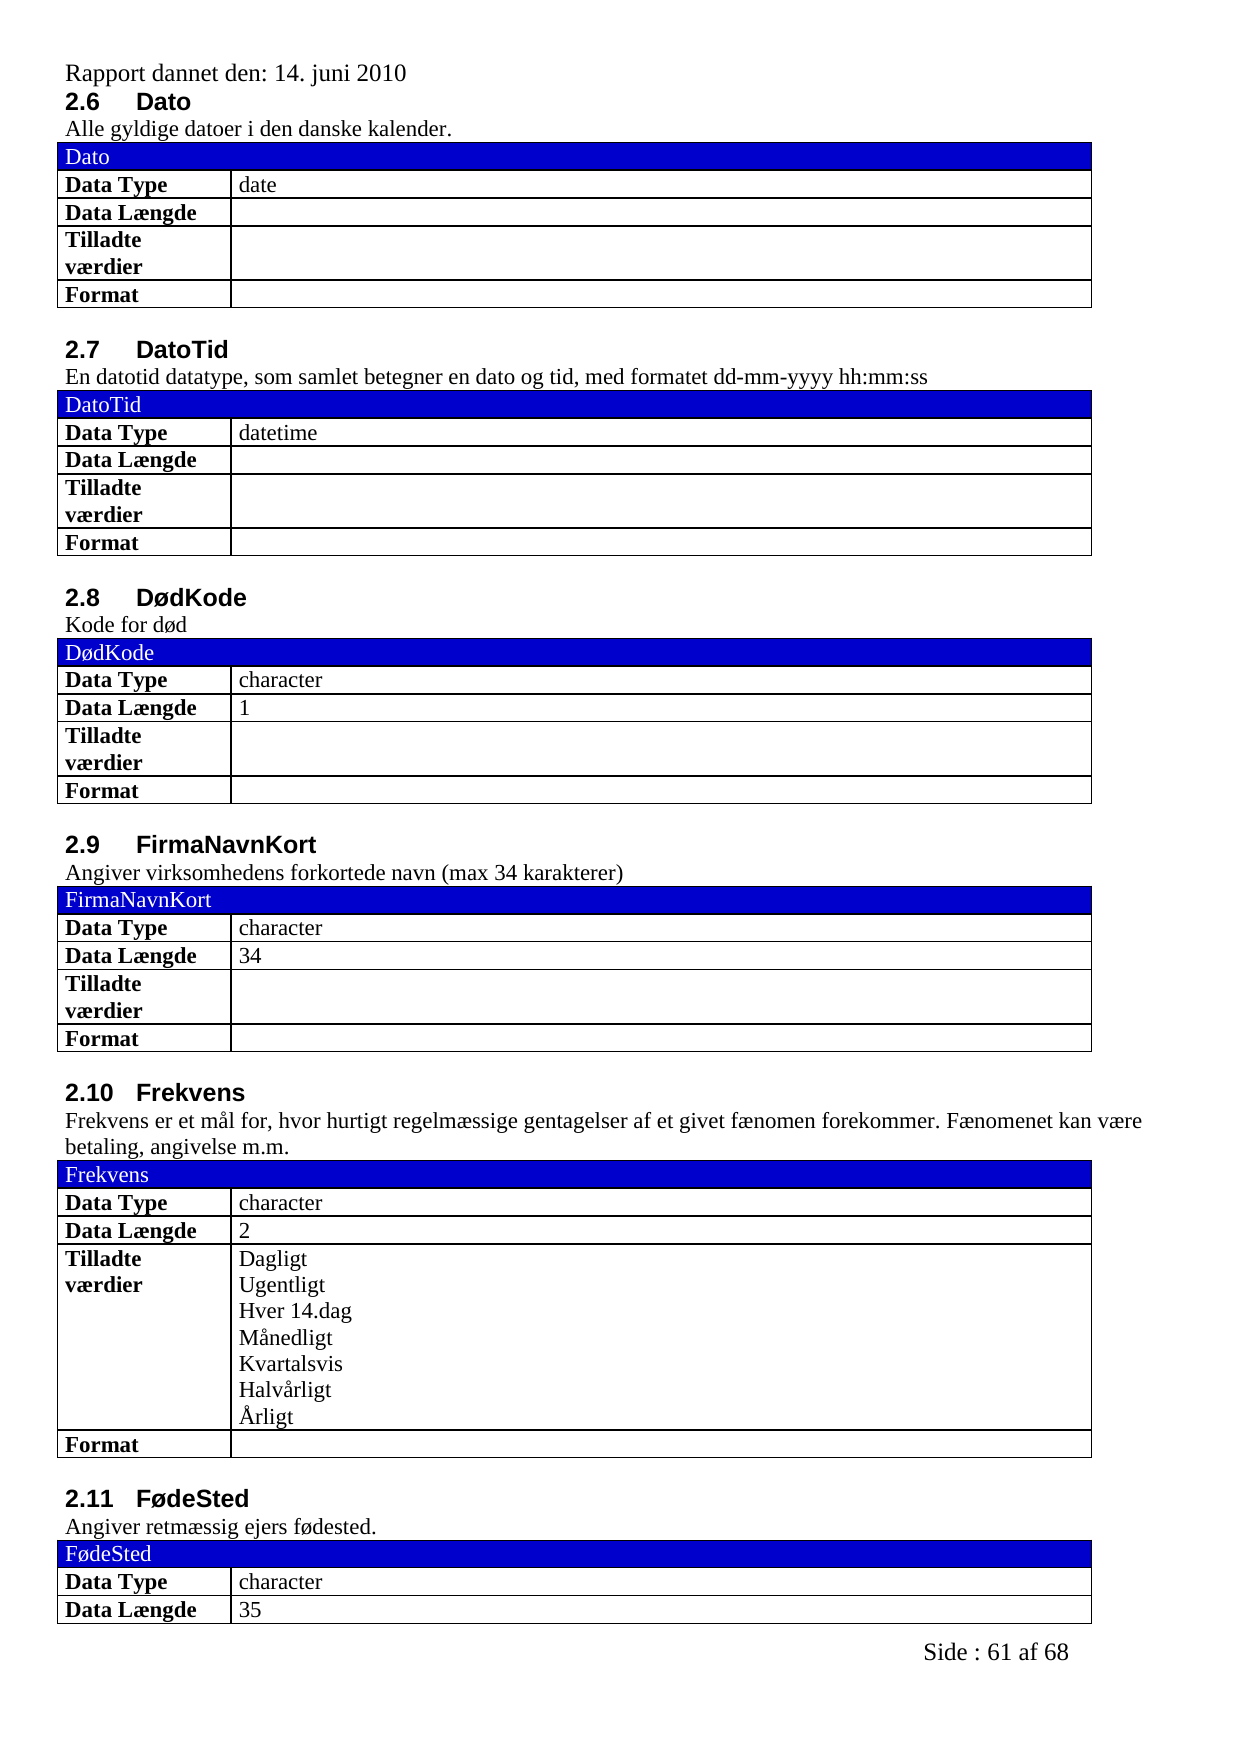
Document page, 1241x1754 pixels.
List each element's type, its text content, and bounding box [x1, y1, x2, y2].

table_header Dato [58, 143, 1091, 169]
table_cell 1 [232, 695, 1091, 721]
table_cell Data Længde [58, 942, 230, 969]
table_cell [232, 227, 1091, 279]
table_cell Dagligt Ugentligt Hver 14.dag Månedligt Kvartalsvis Halvårligt Årligt [232, 1245, 1091, 1429]
text En datotid datatype, som samlet betegner en dato og tid, med formatet dd-mm-yyyy hh:mm:ss [65, 363, 1181, 390]
text Alle gyldige datoer i den danske kalender. [65, 115, 1181, 142]
table_cell [232, 475, 1091, 527]
table_cell character [232, 1189, 1091, 1215]
table_cell [232, 1025, 1091, 1051]
table_cell Format [58, 529, 230, 555]
table_cell Format [58, 1025, 230, 1051]
subtitle Frekvens [65, 1078, 1181, 1107]
table_cell Tilladte værdier [58, 970, 230, 1023]
text Angiver virksomhedens forkortede navn (max 34 karakterer) [65, 859, 1181, 886]
subtitle FødeSted [65, 1484, 1181, 1513]
table_cell Data Type [58, 171, 230, 197]
table_cell Format [58, 777, 230, 803]
table_cell Data Længde [58, 447, 230, 473]
table_header Frekvens [58, 1161, 1091, 1187]
table_header FødeSted [58, 1541, 1091, 1567]
table_cell datetime [232, 419, 1091, 445]
text Kode for død [65, 611, 1181, 638]
table_cell [232, 722, 1091, 775]
text Frekvens er et mål for, hvor hurtigt regelmæssige gentagelser af et givet fænomen forekommer. Fænomenet kan være betaling, angivelse m.m. [65, 1107, 1181, 1160]
table_header DatoTid [58, 391, 1091, 417]
table_cell character [232, 915, 1091, 941]
subtitle DatoTid [65, 334, 1181, 363]
table_cell [232, 777, 1091, 803]
table_cell [232, 281, 1091, 307]
table_cell 34 [232, 942, 1091, 969]
table_cell Data Længde [58, 1217, 230, 1243]
table_cell 35 [232, 1596, 1091, 1623]
subtitle DødKode [65, 582, 1181, 611]
table_cell [232, 970, 1091, 1023]
table_cell Tilladte værdier [58, 1245, 230, 1429]
table_cell Data Type [58, 915, 230, 941]
table_cell character [232, 667, 1091, 693]
table_cell Tilladte værdier [58, 722, 230, 775]
table_cell [232, 529, 1091, 555]
table_cell Data Type [58, 1568, 230, 1595]
table_cell Format [58, 1431, 230, 1457]
table_header FirmaNavnKort [58, 887, 1091, 913]
table_cell date [232, 171, 1091, 197]
table_cell Data Længde [58, 1596, 230, 1623]
table_cell Data Type [58, 667, 230, 693]
table_cell Data Type [58, 1189, 230, 1215]
subtitle Dato [65, 87, 1181, 115]
table_cell [232, 1431, 1091, 1457]
table_cell Data Længde [58, 695, 230, 721]
table_cell Data Type [58, 419, 230, 445]
table_cell Tilladte værdier [58, 475, 230, 527]
table_cell [232, 447, 1091, 473]
subtitle FirmaNavnKort [65, 830, 1181, 859]
table_header DødKode [58, 639, 1091, 665]
table_cell Format [58, 281, 230, 307]
table_cell Data Længde [58, 199, 230, 225]
table_cell Tilladte værdier [58, 227, 230, 279]
text Angiver retmæssig ejers fødested. [65, 1513, 1181, 1539]
table_cell [232, 199, 1091, 225]
table_cell character [232, 1568, 1091, 1595]
table_cell 2 [232, 1217, 1091, 1243]
